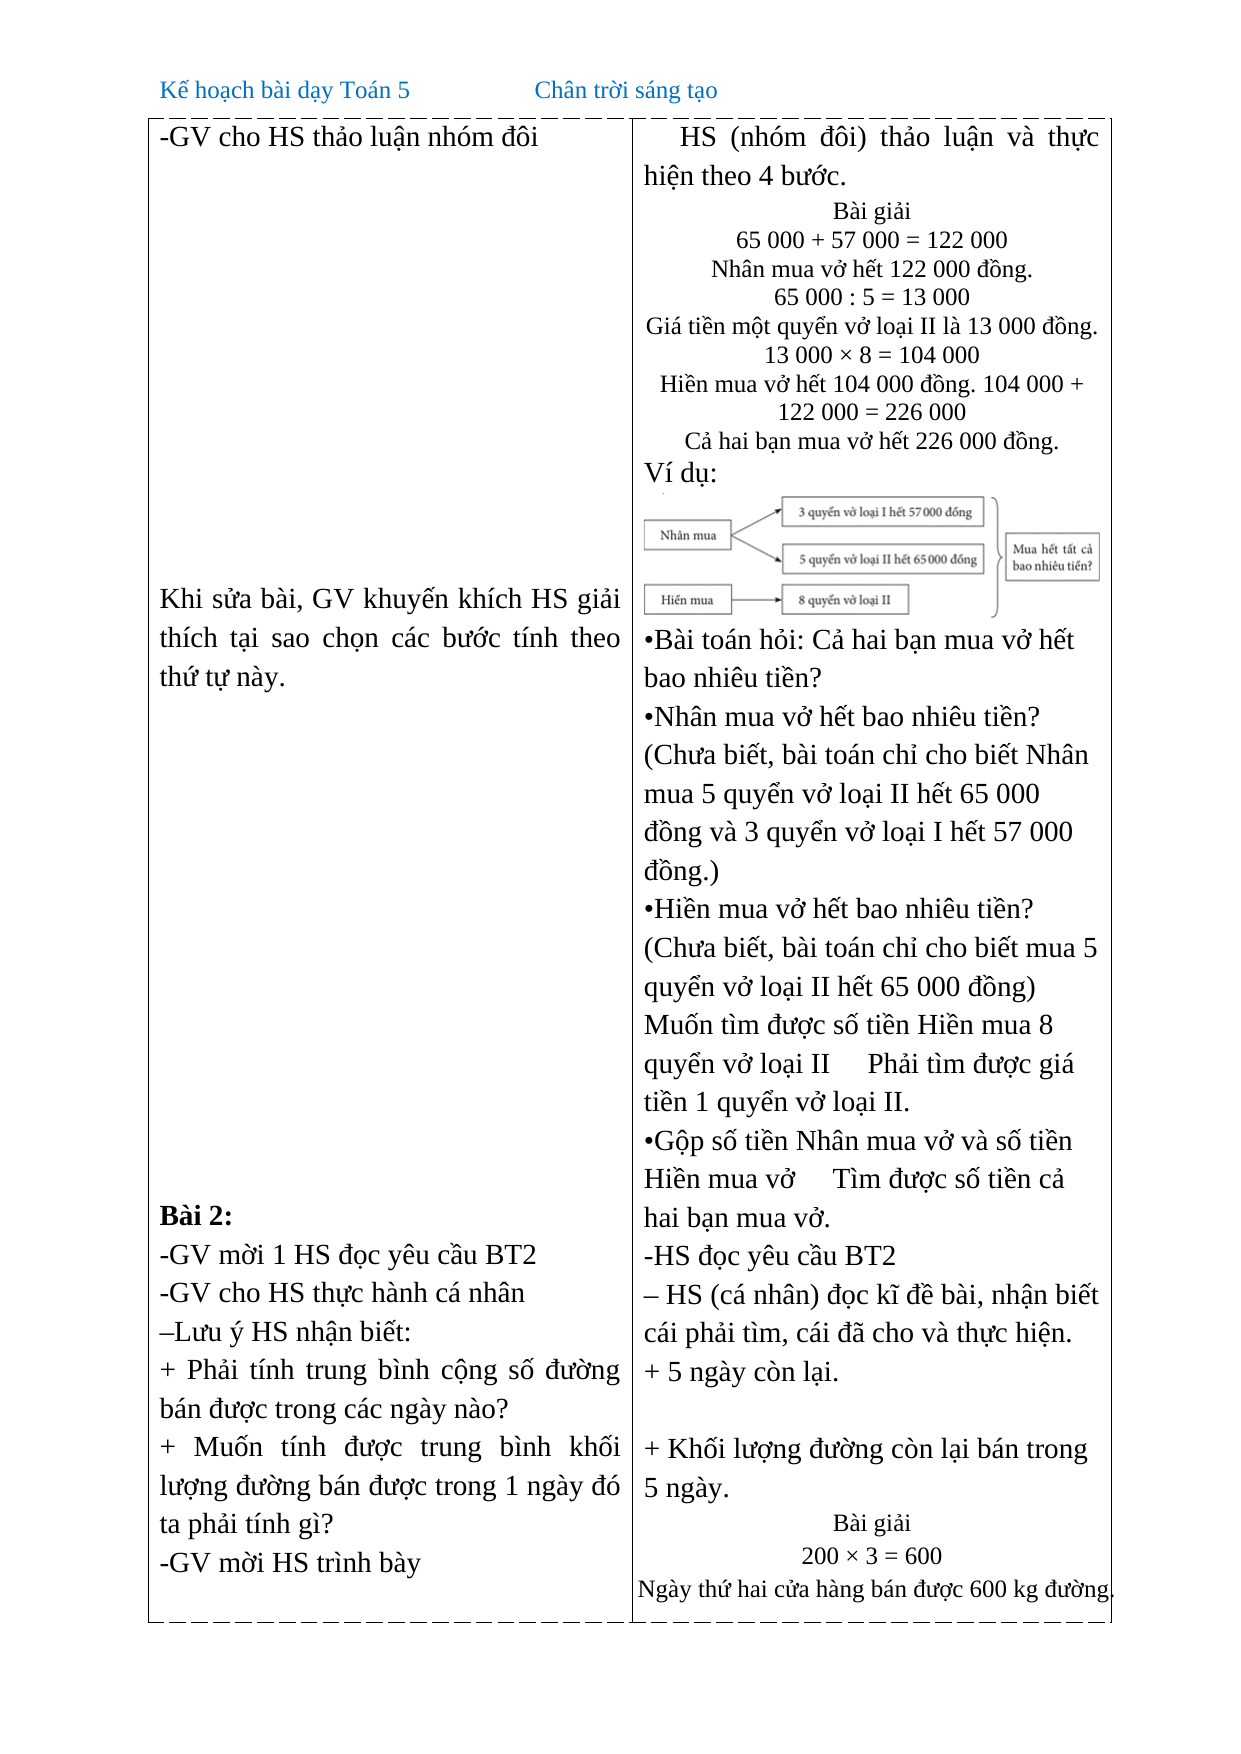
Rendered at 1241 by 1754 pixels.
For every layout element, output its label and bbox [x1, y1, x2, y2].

table_cell [149, 118, 632, 1622]
picture [643, 493, 1100, 618]
table_cell [633, 118, 1111, 1622]
